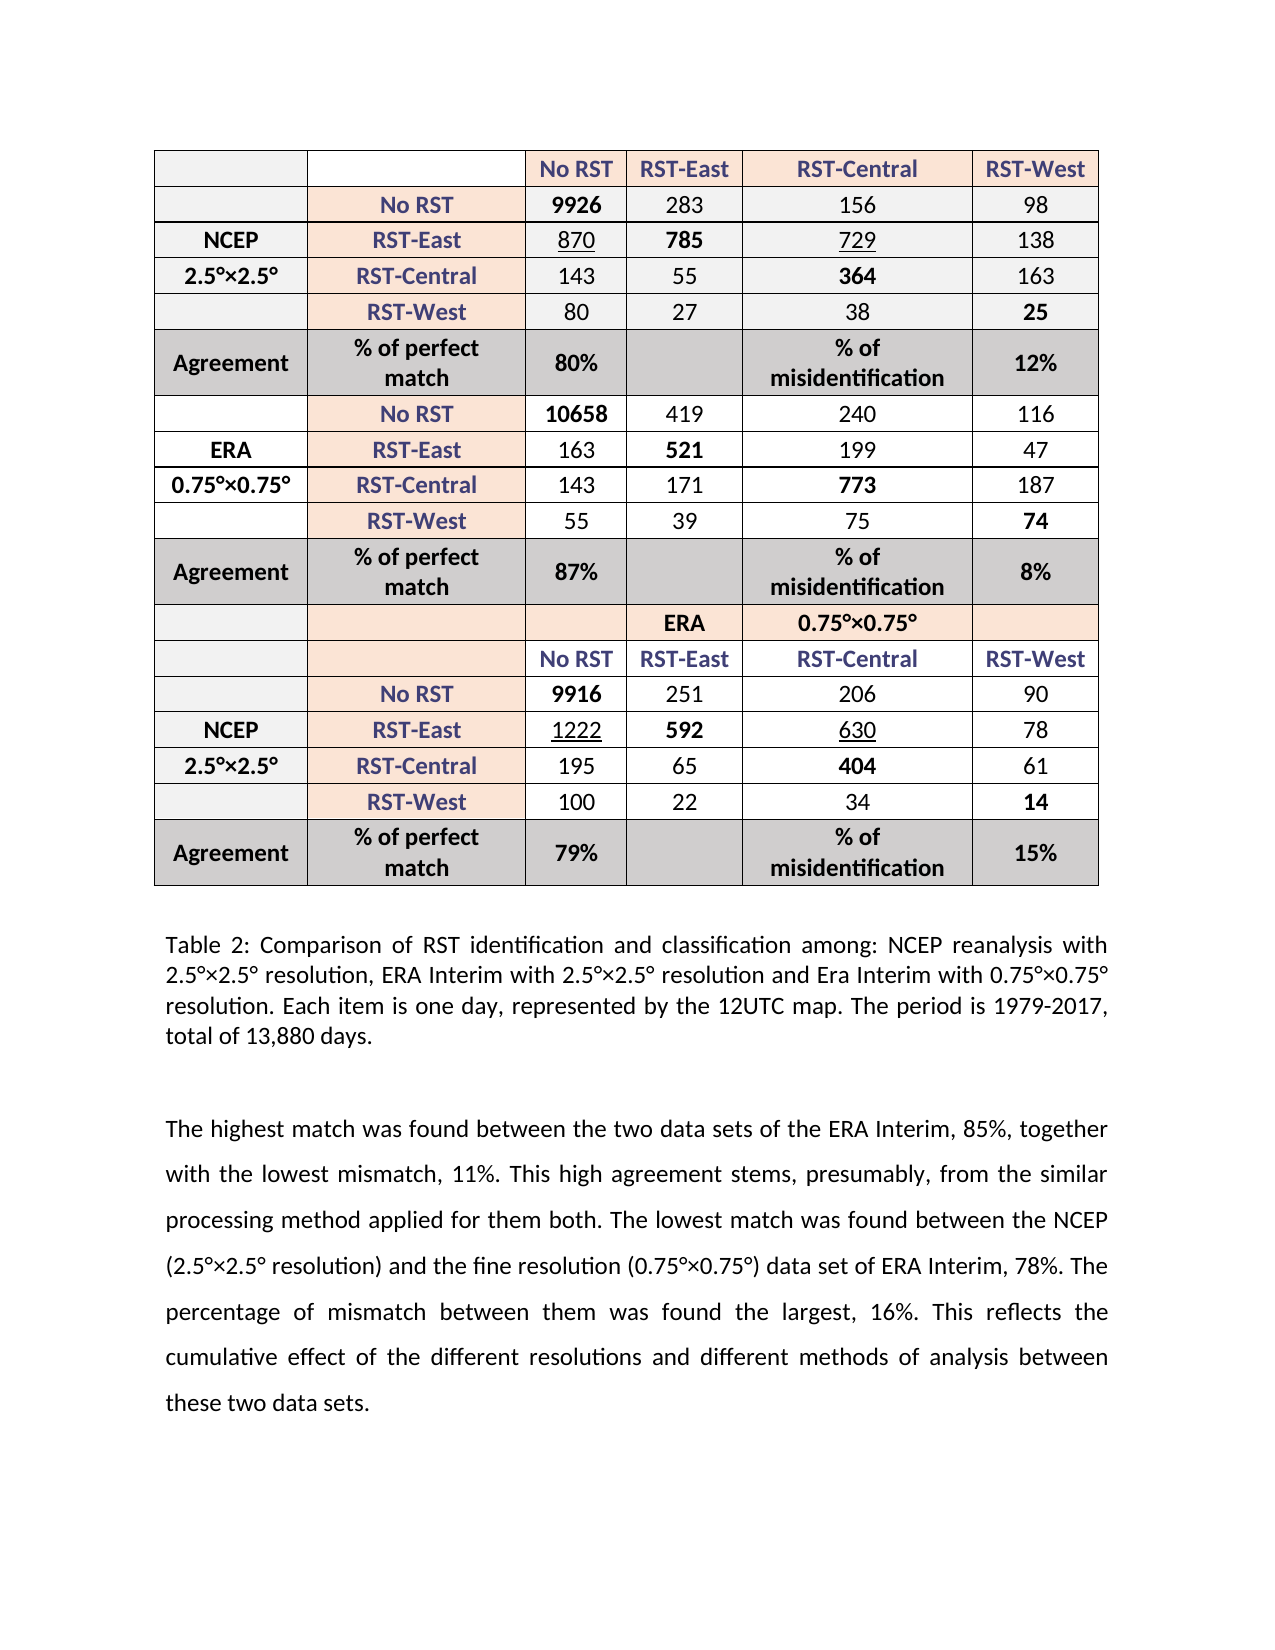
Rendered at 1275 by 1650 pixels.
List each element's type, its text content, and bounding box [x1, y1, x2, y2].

table_cell RST-Central [308, 468, 525, 502]
table_cell 61 [973, 748, 1098, 783]
table_cell 870 [526, 223, 626, 257]
table_cell 39 [627, 503, 742, 538]
table_cell ERA [627, 605, 742, 640]
table_cell 116 [973, 396, 1098, 431]
table_cell [627, 539, 742, 604]
table_cell 78 [973, 712, 1098, 747]
table_cell 138 [973, 223, 1098, 257]
table_cell 187 [973, 468, 1098, 502]
table_cell [155, 641, 307, 676]
table_cell 206 [743, 677, 972, 711]
table_cell Agreement [155, 330, 307, 395]
table_cell 0.75°×0.75° [743, 605, 972, 640]
table_cell [627, 330, 742, 395]
table_cell RST-East [308, 432, 525, 466]
table_cell 156 [743, 187, 972, 221]
table_cell ERA [155, 432, 307, 466]
table_cell 729 [743, 223, 972, 257]
table_cell No RST [308, 396, 525, 431]
table_cell 199 [743, 432, 972, 466]
table_cell 90 [973, 677, 1098, 711]
table_cell 55 [627, 258, 742, 293]
table_cell [526, 605, 626, 640]
table_cell [973, 605, 1098, 640]
table_cell 75 [743, 503, 972, 538]
table_cell [308, 641, 525, 676]
table_cell RST-Central [743, 641, 972, 676]
table_cell No RST [308, 677, 525, 711]
table_cell 163 [973, 258, 1098, 293]
table_cell 773 [743, 468, 972, 502]
table_cell 79% [526, 820, 626, 885]
table_cell NCEP [155, 712, 307, 747]
table_cell 65 [627, 748, 742, 783]
table_cell % of misidentification [743, 820, 972, 885]
table_cell [155, 294, 307, 329]
table_cell 195 [526, 748, 626, 783]
table_cell 25 [973, 294, 1098, 329]
table_cell [155, 605, 307, 640]
table_cell 9916 [526, 677, 626, 711]
table_cell RST-East [627, 641, 742, 676]
table_cell No RST [308, 187, 525, 221]
table_cell No RST [526, 151, 626, 186]
table_cell 22 [627, 784, 742, 818]
table_cell 2.5°×2.5° [155, 748, 307, 783]
table_cell 364 [743, 258, 972, 293]
table_cell RST-East [627, 151, 742, 186]
table_cell [308, 151, 525, 186]
table_cell 9926 [526, 187, 626, 221]
table_cell 74 [973, 503, 1098, 538]
table_cell 283 [627, 187, 742, 221]
table_cell 251 [627, 677, 742, 711]
table_cell % of misidentification [743, 330, 972, 395]
table_cell 1222 [526, 712, 626, 747]
table_cell RST-East [308, 223, 525, 257]
table_cell 785 [627, 223, 742, 257]
table_cell [155, 396, 307, 431]
table_cell 15% [973, 820, 1098, 885]
table_cell No RST [526, 641, 626, 676]
table_cell 0.75°×0.75° [155, 468, 307, 502]
table_cell RST-East [308, 712, 525, 747]
table_cell 80 [526, 294, 626, 329]
table_cell Agreement [155, 539, 307, 604]
table_cell 592 [627, 712, 742, 747]
table_cell [627, 820, 742, 885]
table_cell 27 [627, 294, 742, 329]
table_cell 10658 [526, 396, 626, 431]
table_cell [155, 187, 307, 221]
table_cell 521 [627, 432, 742, 466]
table_cell 55 [526, 503, 626, 538]
table_cell RST-Central [743, 151, 972, 186]
table_cell 8% [973, 539, 1098, 604]
text Table 2: Comparison of RST identification and classification among: NCEP reanalysis with 2.5°×2.5° resolution, ERA Interim with 2.5°×2.5° resolution and Era Interim with 0.75°×0.75° resolution. Each item is one day, represented by the 12UTC map. The period is 1979-2017, total of 13,880 days. [165, 929, 1109, 1051]
table_cell 47 [973, 432, 1098, 466]
table_cell 2.5°×2.5° [155, 258, 307, 293]
table_cell 171 [627, 468, 742, 502]
table_cell RST-Central [308, 748, 525, 783]
table_cell [308, 605, 525, 640]
table_cell % of misidentification [743, 539, 972, 604]
table_cell 630 [743, 712, 972, 747]
table_cell % of perfect match [308, 539, 525, 604]
table_cell 34 [743, 784, 972, 818]
table_cell RST-Central [308, 258, 525, 293]
table_cell 143 [526, 258, 626, 293]
table_cell RST-West [973, 641, 1098, 676]
table_cell 98 [973, 187, 1098, 221]
table_cell 38 [743, 294, 972, 329]
table_cell [155, 151, 307, 186]
table_cell 240 [743, 396, 972, 431]
table_cell 404 [743, 748, 972, 783]
table_cell [155, 677, 307, 711]
table_cell 419 [627, 396, 742, 431]
table_cell % of perfect match [308, 820, 525, 885]
table_cell 143 [526, 468, 626, 502]
table_cell % of perfect match [308, 330, 525, 395]
text The highest match was found between the two data sets of the ERA Interim, 85%, together with the lowest mismatch, 11%. This high agreement stems, presumably, from the similar processing method applied for them both. The lowest match was found between the NCEP (2.5°×2.5° resolution) and the fine resolution (0.75°×0.75°) data set of ERA Interim, 78%. The percentage of mismatch between them was found the largest, 16%. This reflects the cumulative effect of the different resolutions and different methods of analysis between these two data sets. [165, 1113, 1109, 1418]
table_cell 163 [526, 432, 626, 466]
table_cell 100 [526, 784, 626, 818]
table_cell RST-West [308, 294, 525, 329]
table_cell RST-West [308, 784, 525, 818]
table_cell 87% [526, 539, 626, 604]
table_cell RST-West [973, 151, 1098, 186]
table_cell 80% [526, 330, 626, 395]
table_cell RST-West [308, 503, 525, 538]
table_cell 14 [973, 784, 1098, 818]
table_cell 12% [973, 330, 1098, 395]
table_cell Agreement [155, 820, 307, 885]
table_cell NCEP [155, 223, 307, 257]
table_cell [155, 503, 307, 538]
table_cell [155, 784, 307, 818]
